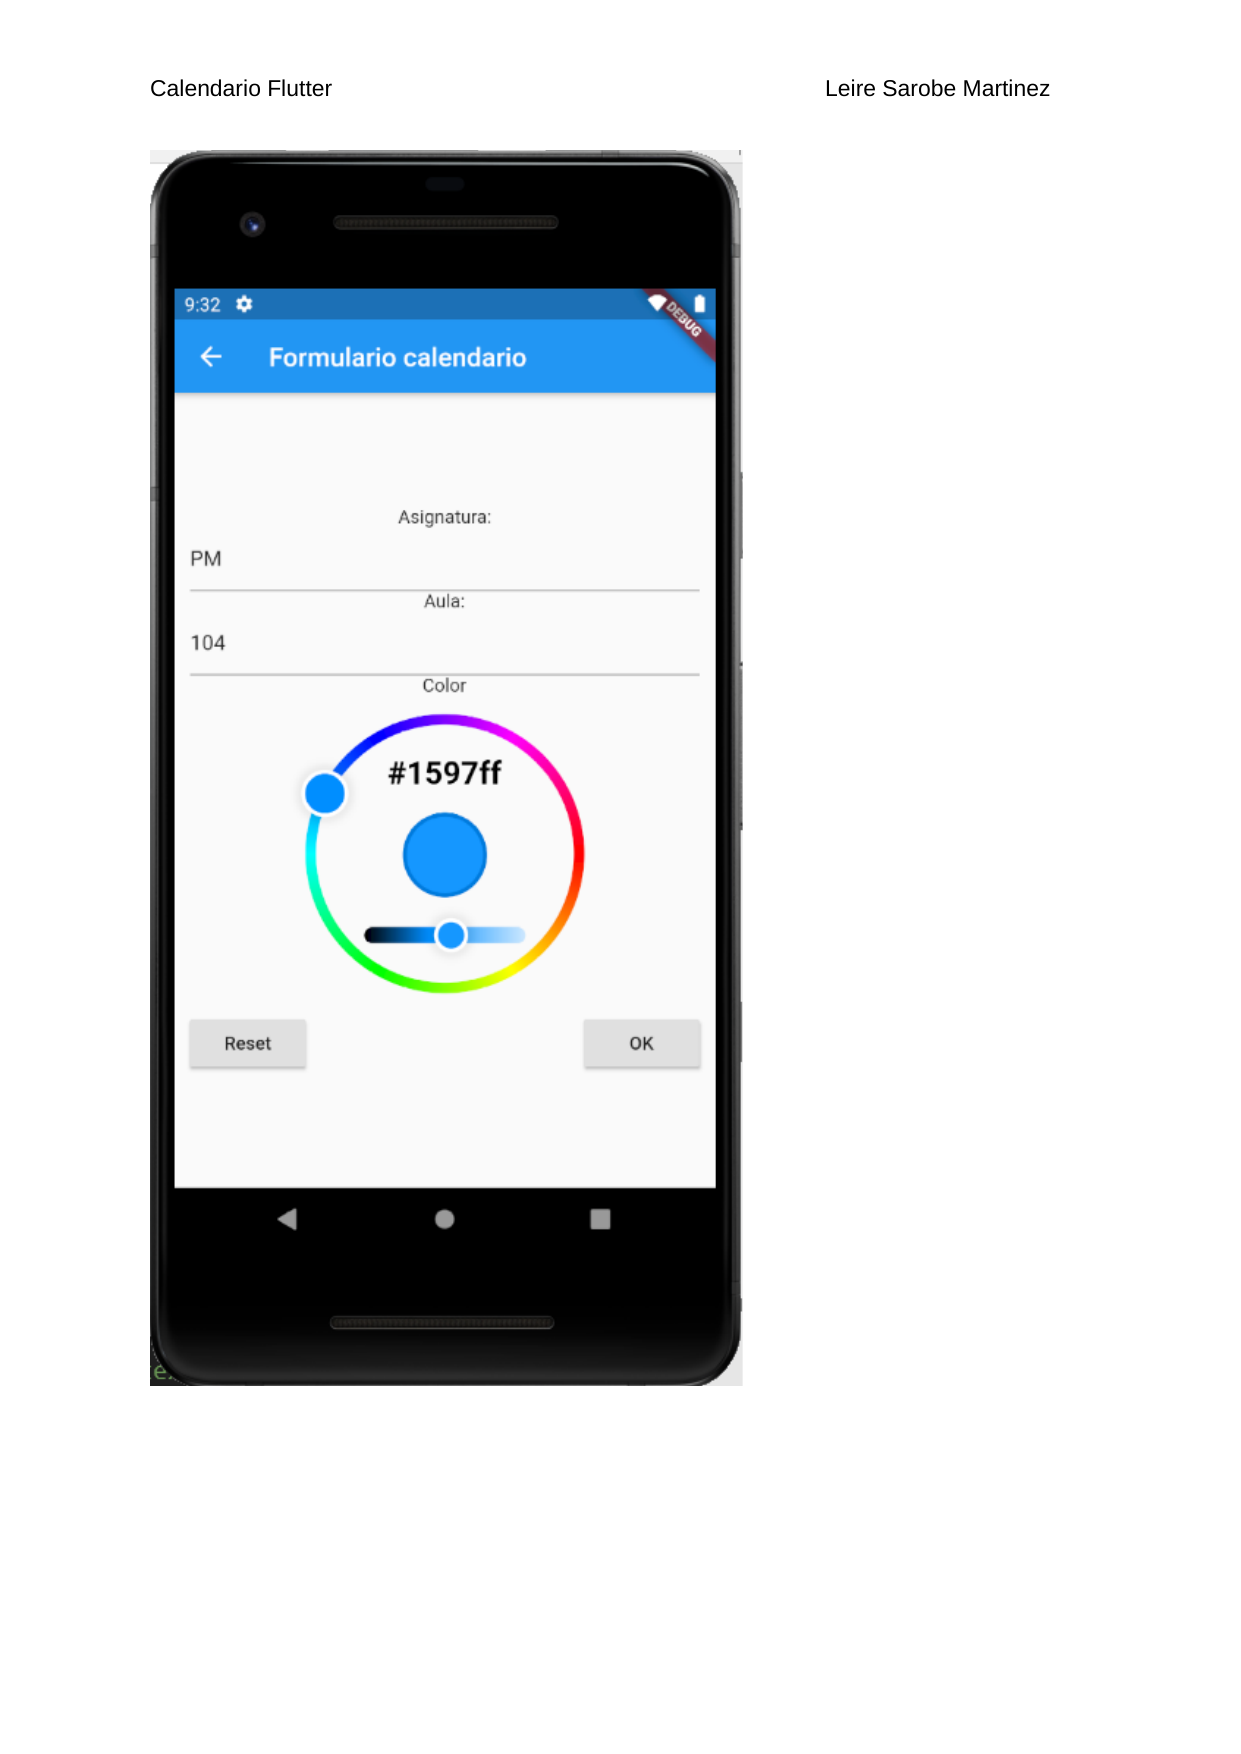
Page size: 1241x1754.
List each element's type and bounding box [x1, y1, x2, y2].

picture [150, 150, 743, 1386]
